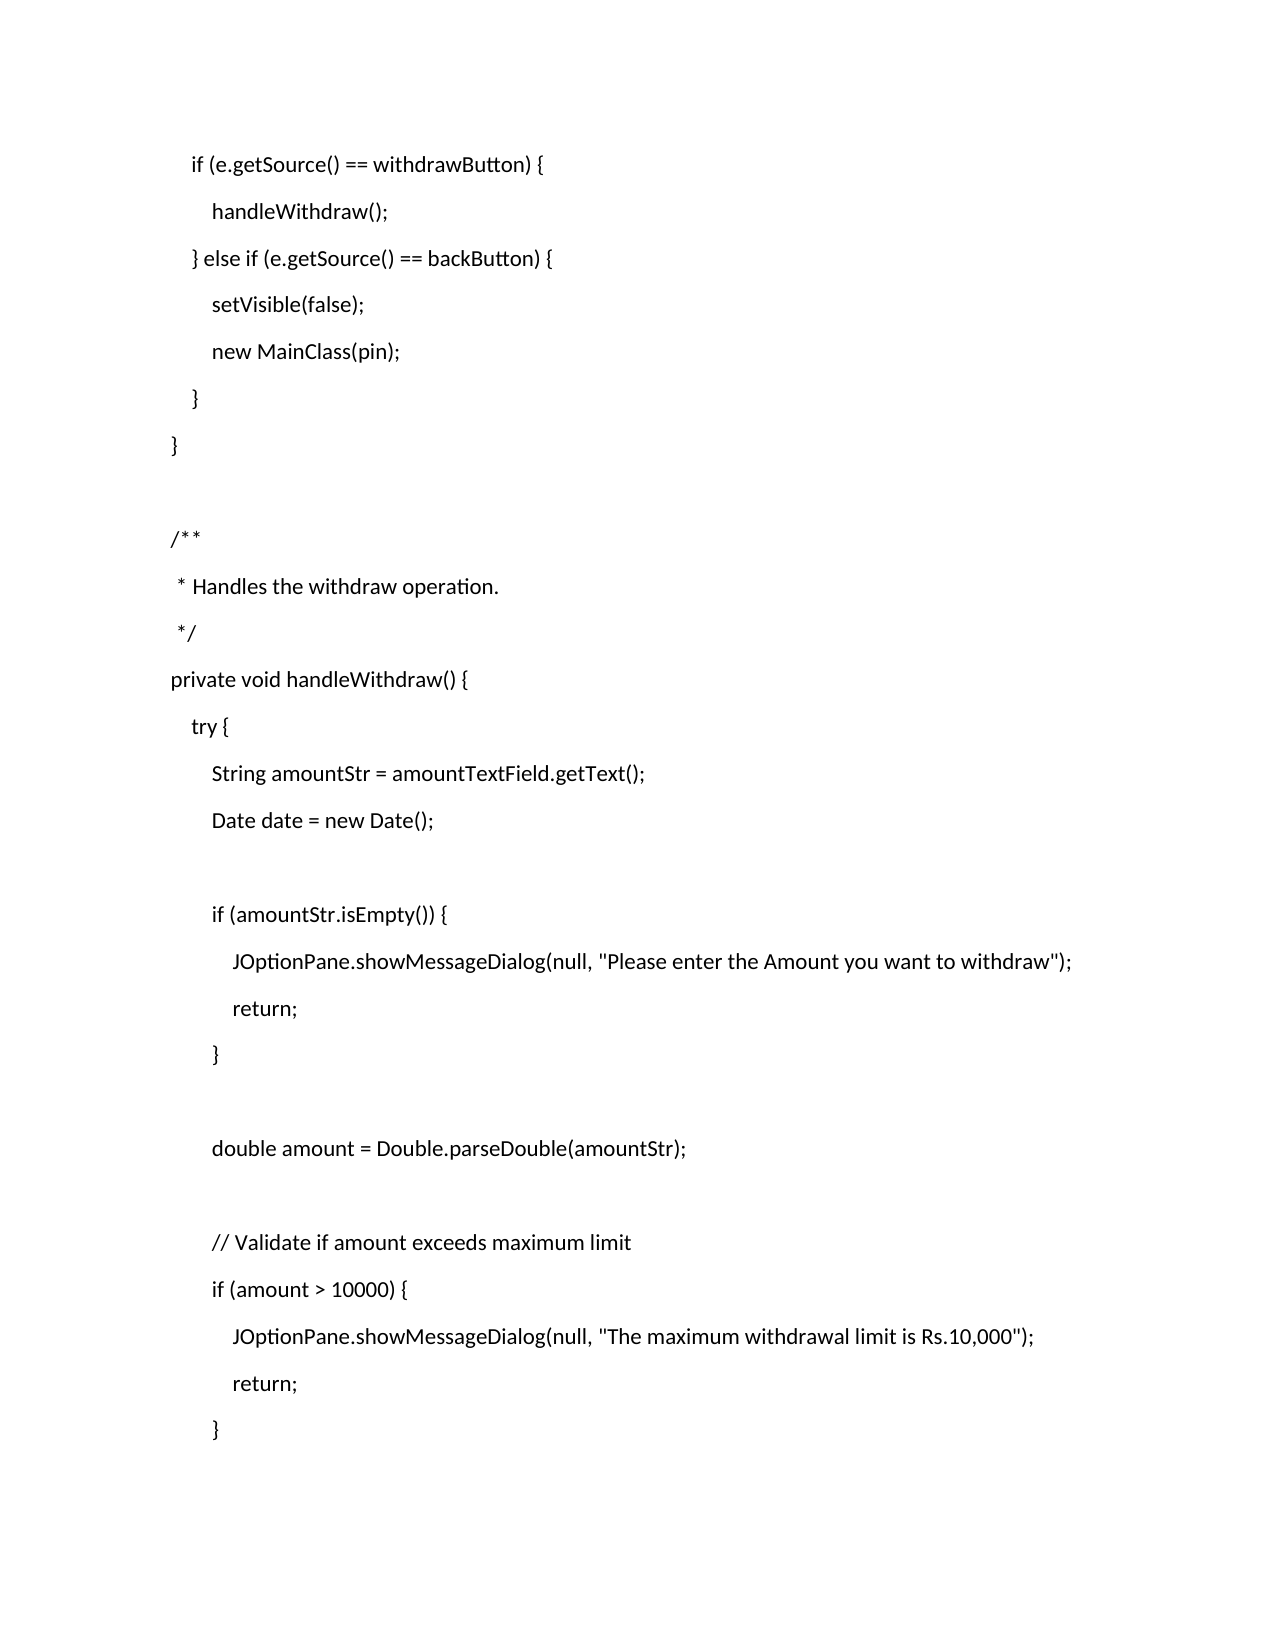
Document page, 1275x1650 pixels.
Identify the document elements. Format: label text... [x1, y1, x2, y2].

text if (amountStr.isEmpty()) { [150, 900, 1125, 928]
text } [150, 384, 1125, 412]
text } [150, 1416, 1125, 1444]
text /** [150, 525, 1125, 553]
text return; [150, 994, 1125, 1022]
text String amountStr = amountTextField.getText(); [150, 759, 1125, 787]
text if (e.getSource() == withdrawButton) { [150, 150, 1125, 178]
text } [150, 431, 1125, 459]
text * Handles the withdraw operation. [150, 572, 1125, 600]
text handleWithdraw(); [150, 197, 1125, 225]
text JOptionPane.showMessageDialog(null, "Please enter the Amount you want to withdraw"); [150, 947, 1125, 975]
text } else if (e.getSource() == backButton) { [150, 244, 1125, 272]
text try { [150, 712, 1125, 741]
text // Validate if amount exceeds maximum limit [150, 1228, 1125, 1256]
text Date date = new Date(); [150, 806, 1125, 834]
text } [150, 1041, 1125, 1069]
text if (amount > 10000) { [150, 1275, 1125, 1303]
text return; [150, 1369, 1125, 1397]
text double amount = Double.parseDouble(amountStr); [150, 1134, 1125, 1162]
text new MainClass(pin); [150, 337, 1125, 366]
text private void handleWithdraw() { [150, 666, 1125, 694]
text */ [150, 619, 1125, 647]
text setVisible(false); [150, 291, 1125, 319]
text JOptionPane.showMessageDialog(null, "The maximum withdrawal limit is Rs.10,000"); [150, 1322, 1125, 1350]
